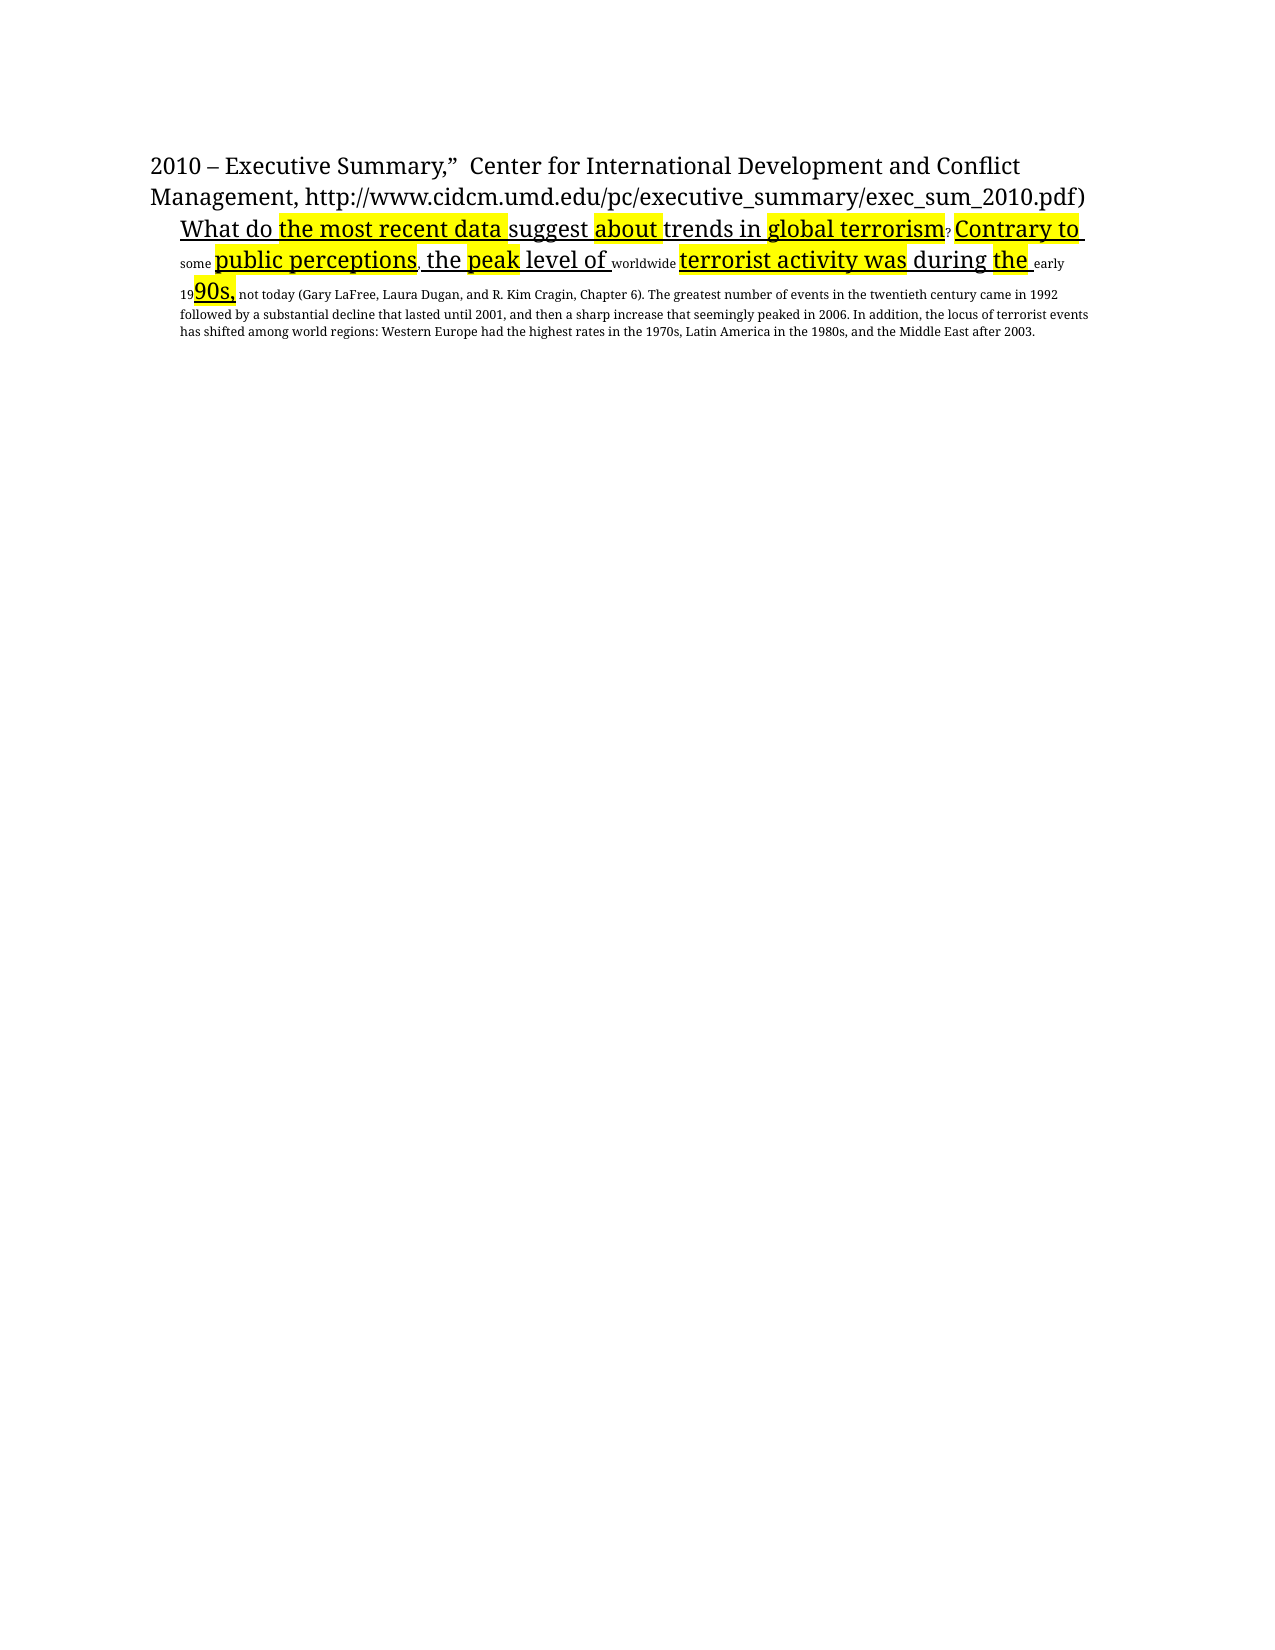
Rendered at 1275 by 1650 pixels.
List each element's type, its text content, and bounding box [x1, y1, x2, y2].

text What do the most recent data suggest about trends in global terrorism? Contrary to some public perceptions, the peak level of worldwide terrorist activity was during the early 1990s, not today (Gary LaFree, Laura Dugan, and R. Kim Cragin, Chapter 6). The greatest number of events in the twentieth century came in 1992 followed by a substantial decline that lasted until 2001, and then a sharp increase that seemingly peaked in 2006. In addition, the locus of terrorist events has shifted among world regions: Western Europe had the highest rates in the 1970s, Latin America in the 1980s, and the Middle East after 2003. [180, 212, 1095, 340]
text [150, 150, 1095, 212]
